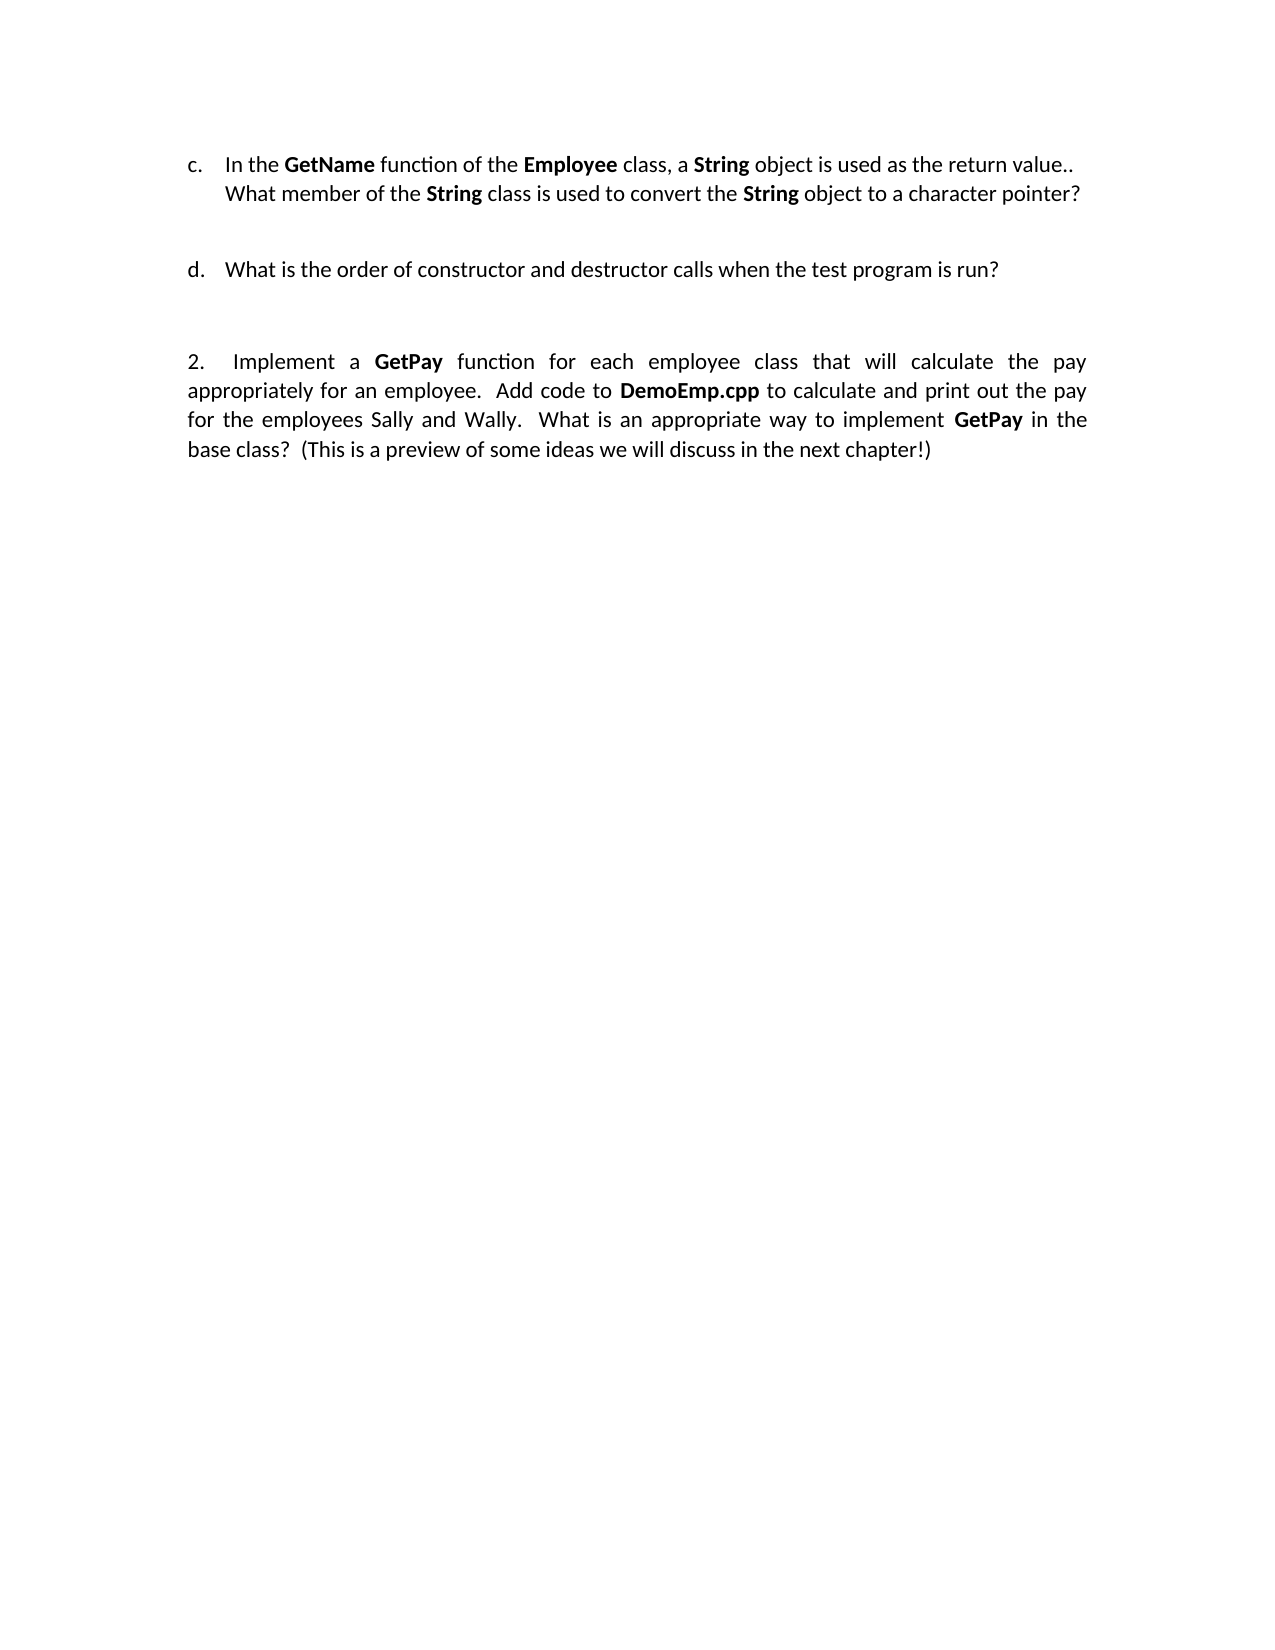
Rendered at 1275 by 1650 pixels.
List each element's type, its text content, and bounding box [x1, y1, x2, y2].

list In the GetName function of the Employee class, a String object is used as the return value.. What member of the String class is used to convert the String object to a character pointer? [187, 150, 1087, 237]
list What is the order of constructor and destructor calls when the test program is run? [187, 255, 1087, 283]
text 2. Implement a GetPay function for each employee class that will calculate the pay appropriately for an employee. Add code to DemoEmp.cpp to calculate and print out the pay for the employees Sally and Wally. What is an appropriate way to implement GetPay in the base class? (This is a preview of some ideas we will discuss in the next chapter!) [187, 347, 1087, 463]
